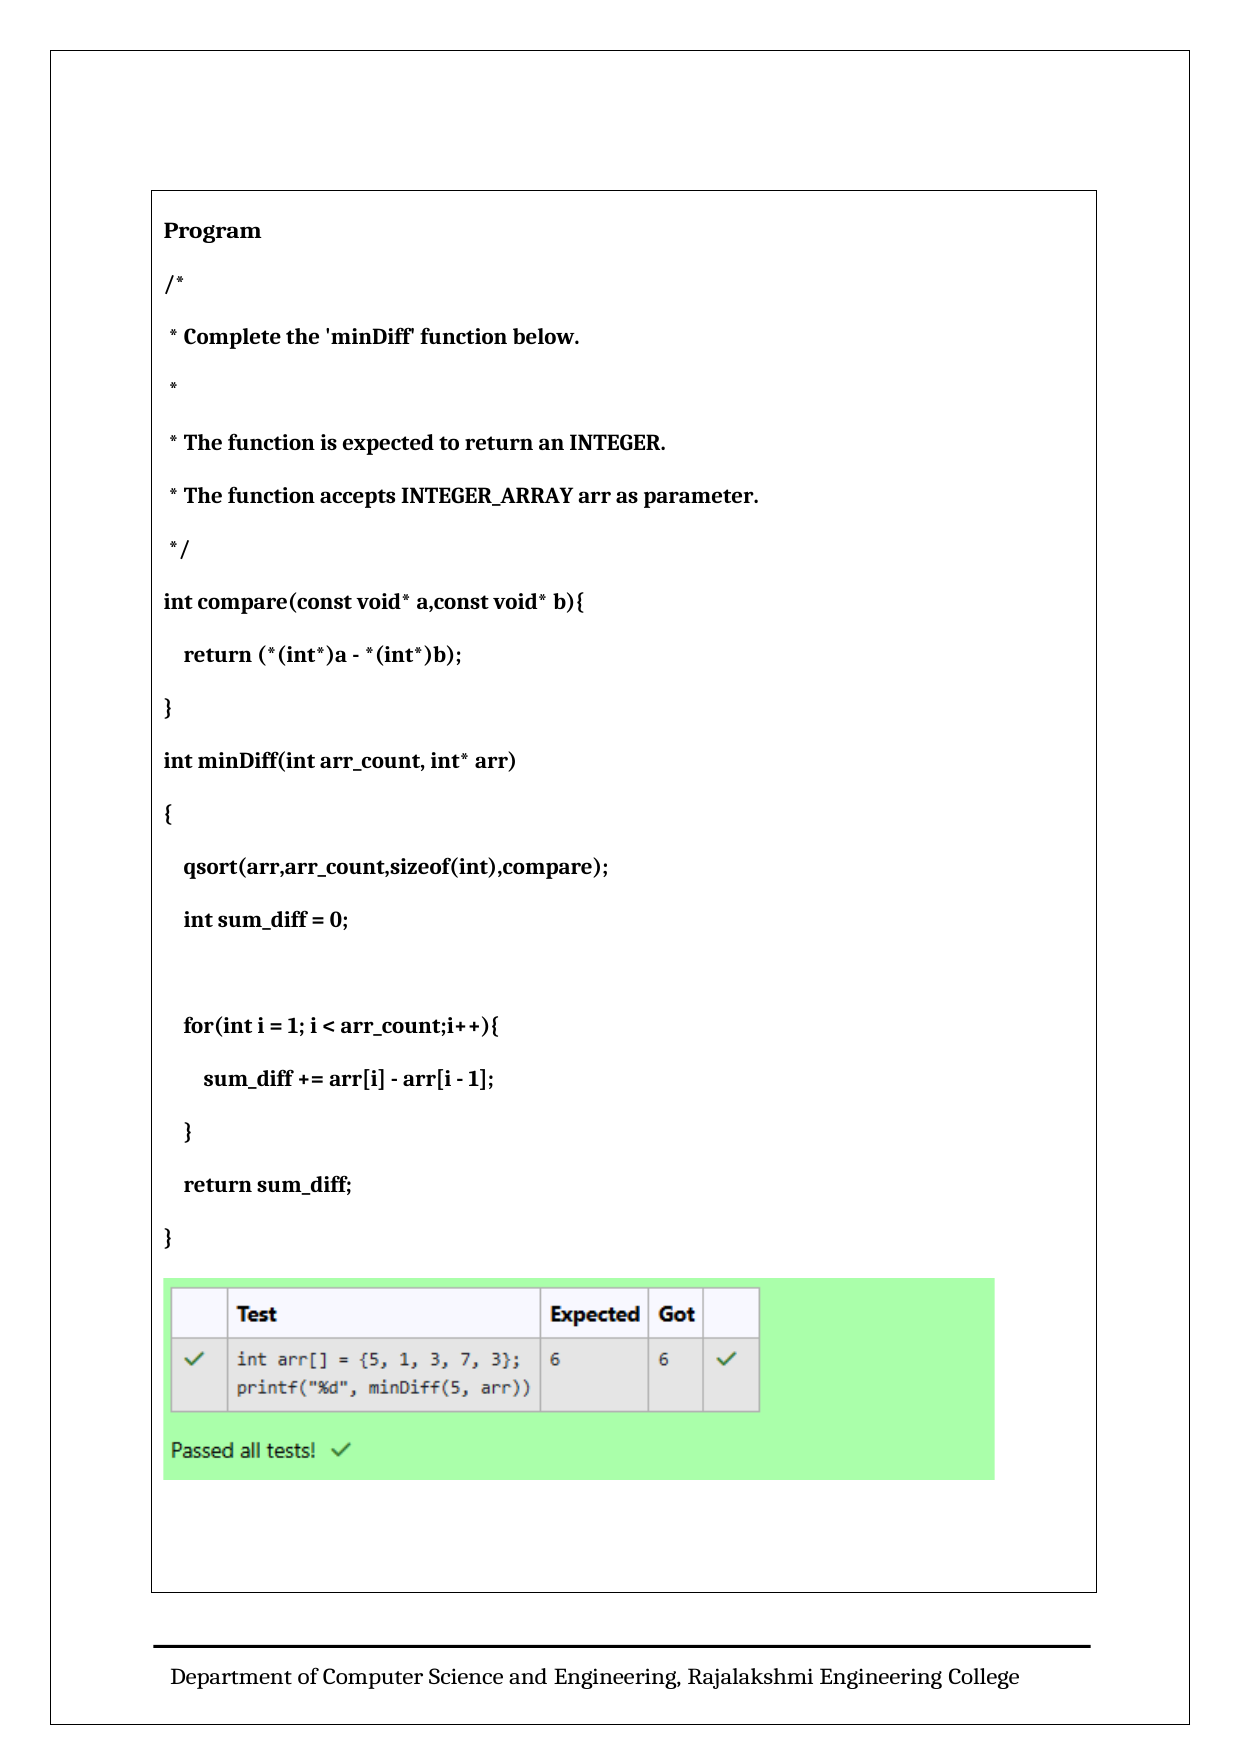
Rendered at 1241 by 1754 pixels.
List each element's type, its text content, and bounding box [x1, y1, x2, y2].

text Department of Computer Science and Engineering, Rajalakshmi Engineering College [170, 1664, 1137, 1690]
table_header Program /* * Complete the 'minDiff' function below. * * The function is expected to return an INTEGER. * The function accepts INTEGER_ARRAY arr as parameter. */ int compare(const void* a,const void* b){ return (*(int*)a - *(int*)b); } int minDiff(int arr_count, int* arr) { qsort(arr,arr_count,sizeof(int),compare); int sum_diff = 0; for(int i = 1; i < arr_count;i++){ sum_diff += arr[i] - arr[i - 1]; } return sum_diff; } [152, 191, 1096, 1592]
picture [163, 1278, 995, 1480]
